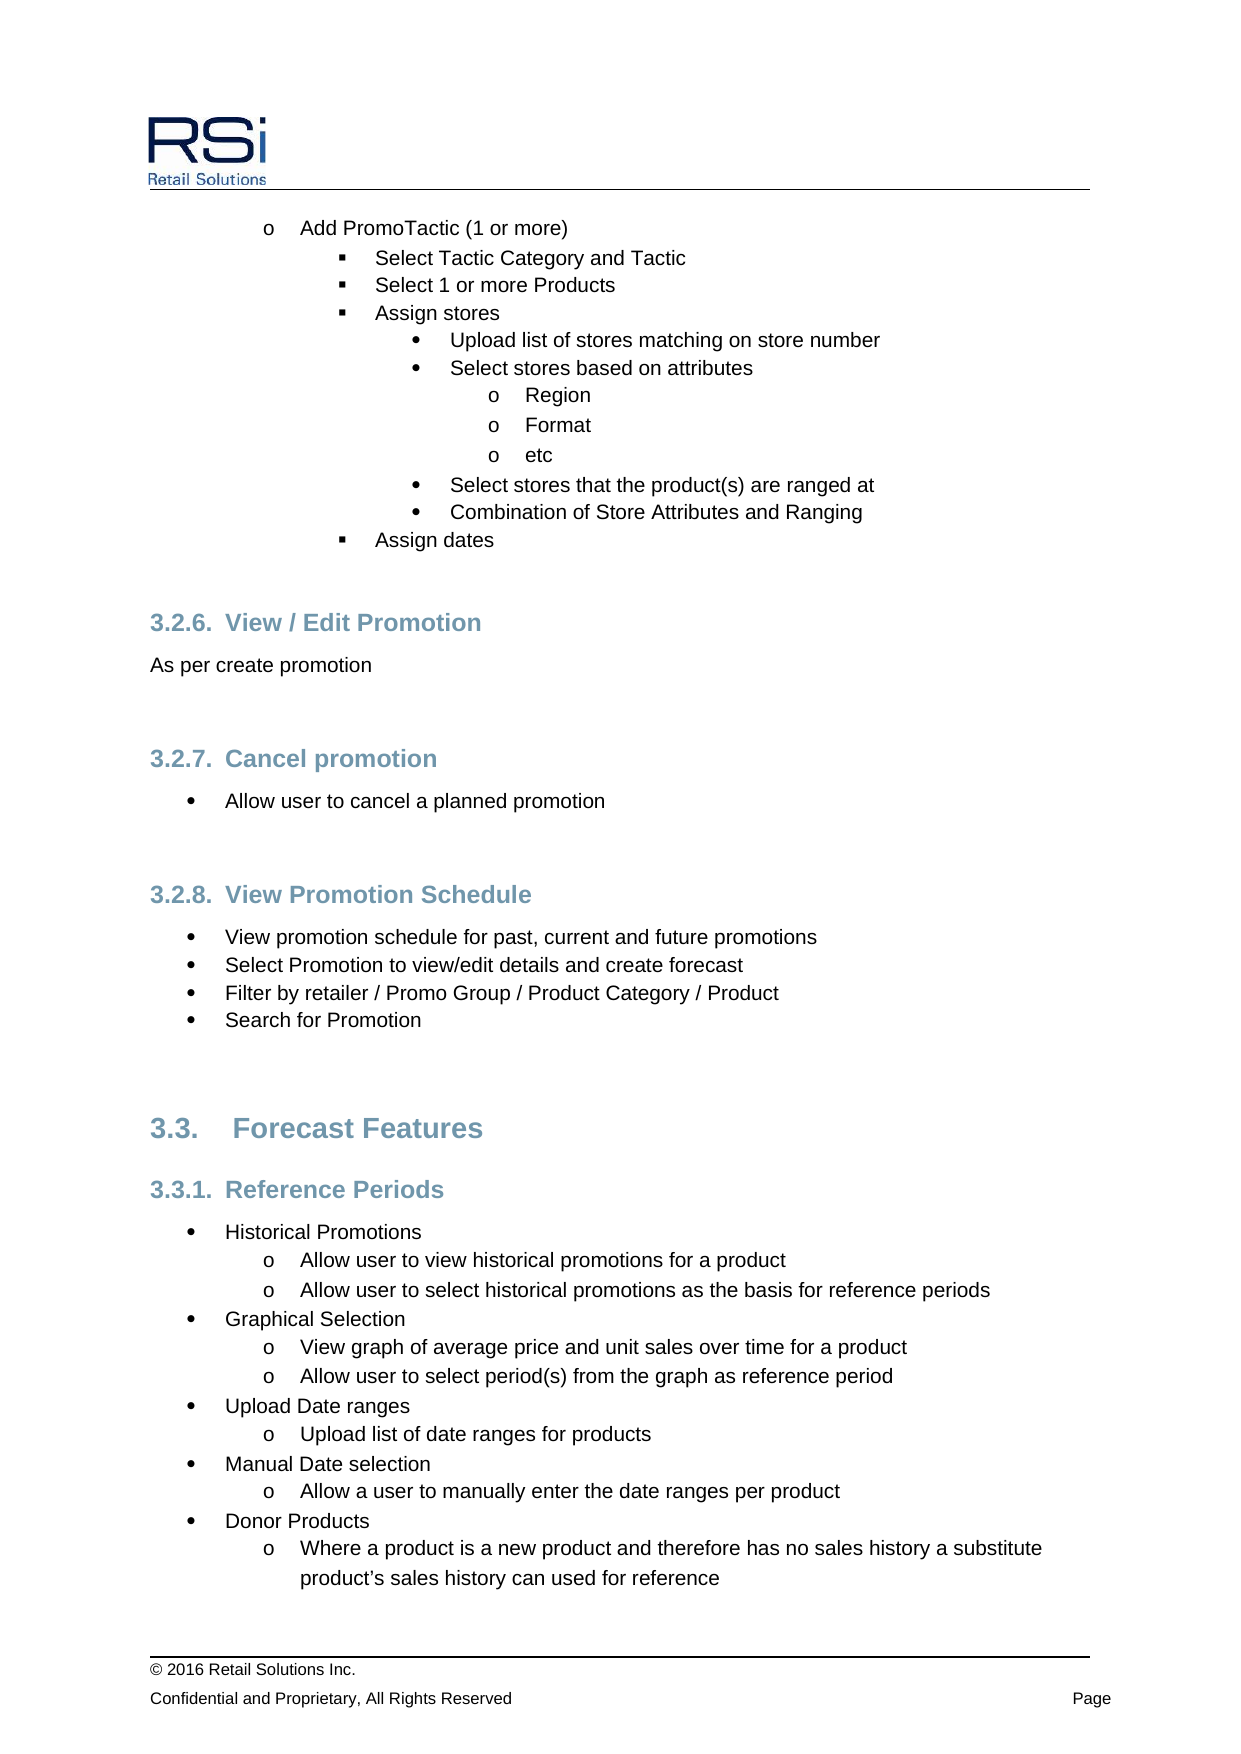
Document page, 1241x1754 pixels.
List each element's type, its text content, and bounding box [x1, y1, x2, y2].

subtitle Cancel promotion [150, 744, 1090, 772]
list Combination of Store Attributes and Ranging [412, 500, 1090, 524]
list Search for Promotion [187, 1008, 1090, 1032]
list Assign dates [337, 528, 1090, 552]
subtitle View / Edit Promotion [150, 608, 1090, 636]
list Select 1 or more Products [337, 273, 1090, 297]
list Upload list of date ranges for products [262, 1422, 1090, 1447]
list Add PromoTactic (1 or more) [262, 216, 1090, 241]
list Manual Date selection [187, 1451, 1090, 1475]
list etc [487, 443, 1090, 468]
list Assign stores [337, 301, 1090, 324]
list Upload Date ranges [187, 1394, 1090, 1418]
list Select stores that the product(s) are ranged at [412, 472, 1090, 496]
subtitle Reference Periods [150, 1174, 1090, 1203]
list Allow user to select period(s) from the graph as reference period [262, 1364, 1090, 1390]
list Upload list of stores matching on store number [412, 328, 1090, 352]
list Filter by retailer / Promo Group / Product Category / Product [187, 980, 1090, 1004]
list Allow user to view historical promotions for a product [262, 1248, 1090, 1273]
list Select Promotion to view/edit details and create forecast [187, 953, 1090, 977]
list Historical Promotions [187, 1220, 1090, 1244]
subtitle Forecast Features [150, 1111, 1090, 1144]
text As per create promotion [150, 653, 1090, 677]
list Donor Products [187, 1509, 1090, 1533]
list Select Tactic Category and Tactic [337, 245, 1090, 269]
list Format [487, 413, 1090, 439]
list Allow a user to manually enter the date ranges per product [262, 1479, 1090, 1505]
list Allow user to cancel a planned promotion [187, 789, 1090, 813]
list Graphical Selection [187, 1307, 1090, 1331]
list View graph of average price and unit sales over time for a product [262, 1335, 1090, 1361]
list View promotion schedule for past, current and future promotions [187, 925, 1090, 949]
subtitle View Promotion Schedule [150, 880, 1090, 908]
list Select stores based on attributes [412, 356, 1090, 380]
list Allow user to select historical promotions as the basis for reference periods [262, 1277, 1090, 1303]
picture [148, 117, 266, 185]
list Where a product is a new product and therefore has no sales history a substitute product’s sales history can used for reference [262, 1536, 1090, 1589]
list Region [487, 383, 1090, 409]
